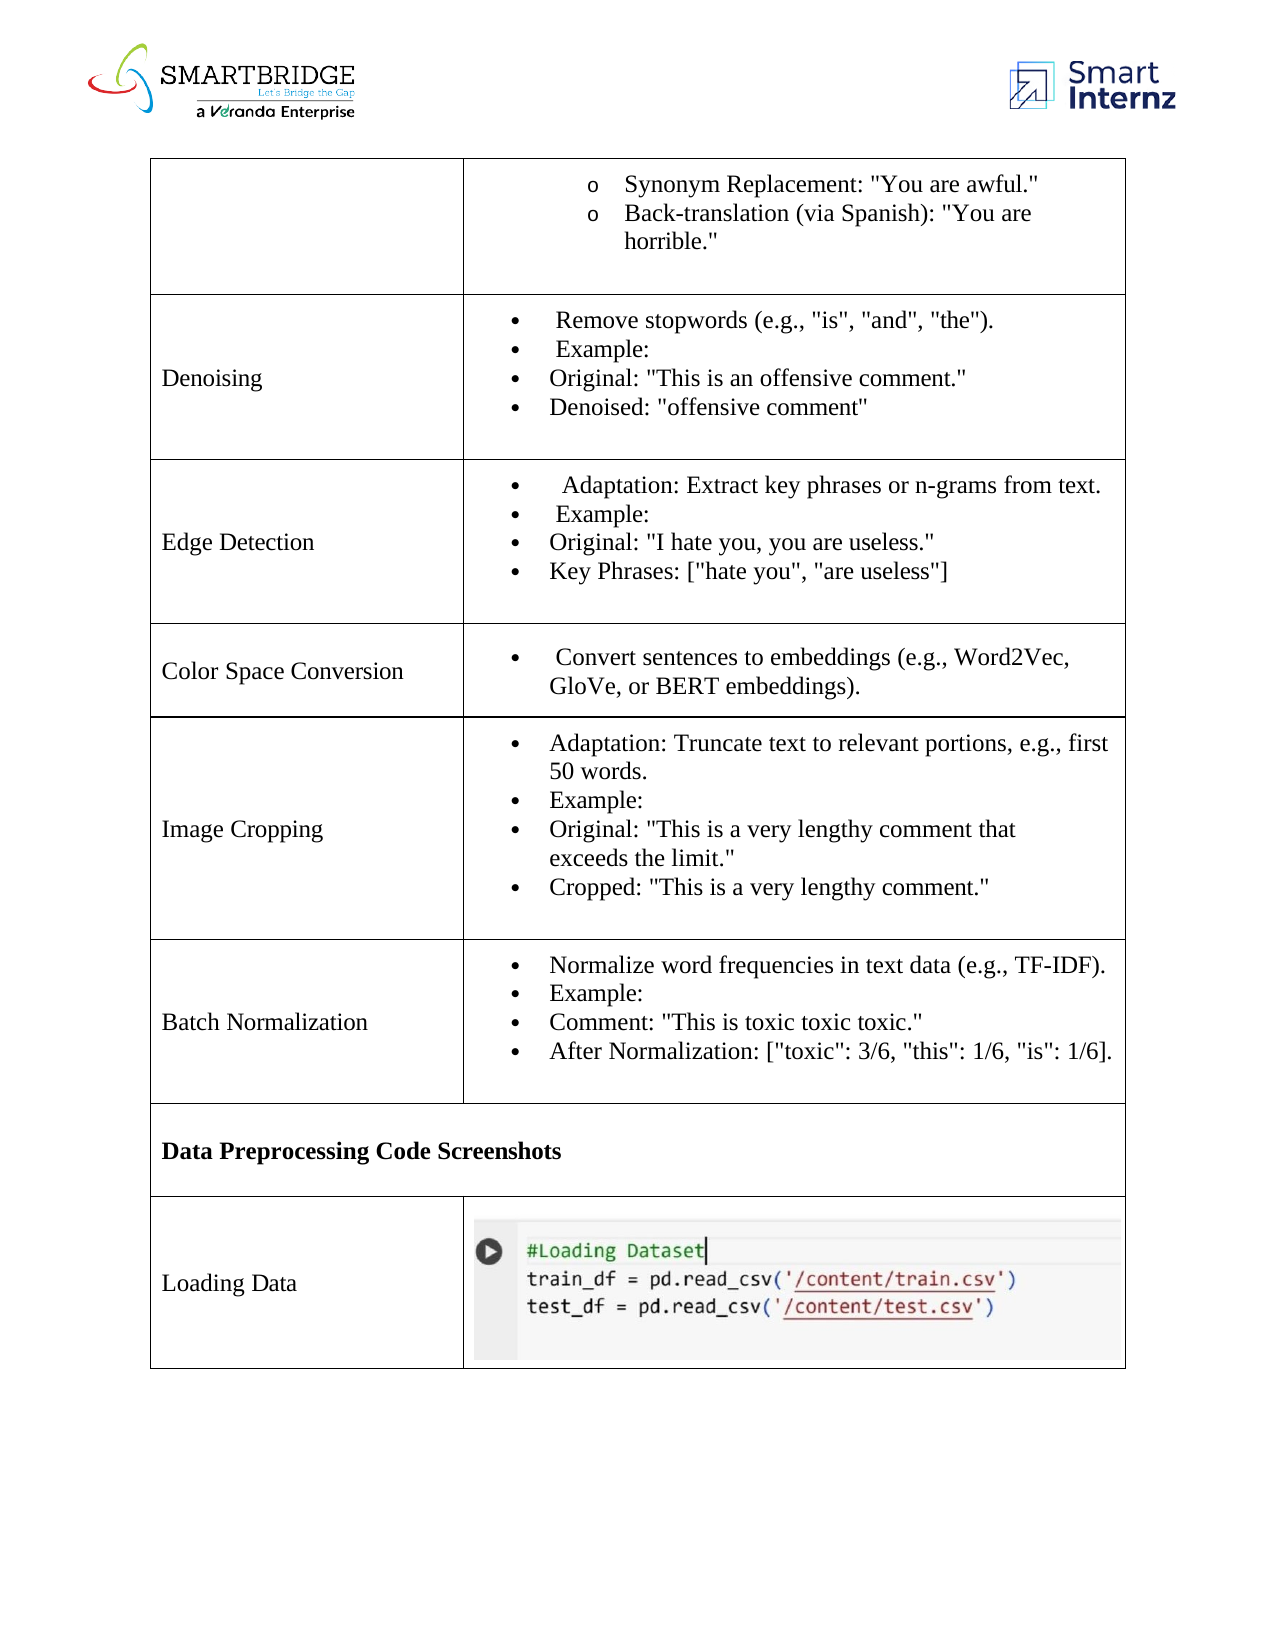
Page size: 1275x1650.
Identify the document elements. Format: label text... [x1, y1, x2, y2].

picture [1009, 61, 1176, 109]
table_cell Remove stopwords (e.g., "is", "and", "the"). Example: Original: "This is an offensive comment." Denoised: "offensive comment" [464, 295, 1125, 459]
table_cell Image Cropping [151, 718, 463, 938]
table_cell Batch Normalization [151, 940, 463, 1103]
picture [474, 1214, 1122, 1360]
table_cell Color Space Conversion [151, 624, 463, 716]
table_cell Convert sentences to embeddings (e.g., Word2Vec, GloVe, or BERT embeddings). [464, 624, 1125, 716]
table_cell Adaptation: Truncate text to relevant portions, e.g., first 50 words. Example: Original: "This is a very lengthy comment that exceeds the limit." Cropped: "This is a very lengthy comment." [464, 718, 1125, 938]
picture [87, 43, 355, 120]
table_header Synonym Replacement: "You are awful." Back-translation (via Spanish): "You are horrible." [464, 159, 1125, 294]
table_cell Adaptation: Extract key phrases or n-grams from text. Example: Original: "I hate you, you are useless." Key Phrases: ["hate you", "are useless"] [464, 460, 1125, 623]
table_cell Loading Data [151, 1197, 463, 1368]
table_cell [464, 1197, 1125, 1368]
table_header [151, 159, 463, 294]
table_cell Data Preprocessing Code Screenshots [151, 1104, 1125, 1196]
table_cell Denoising [151, 295, 463, 459]
table_cell Normalize word frequencies in text data (e.g., TF-IDF). Example: Comment: "This is toxic toxic toxic." After Normalization: ["toxic": 3/6, "this": 1/6, "is": 1/6]. [464, 940, 1125, 1103]
table_cell Edge Detection [151, 460, 463, 623]
